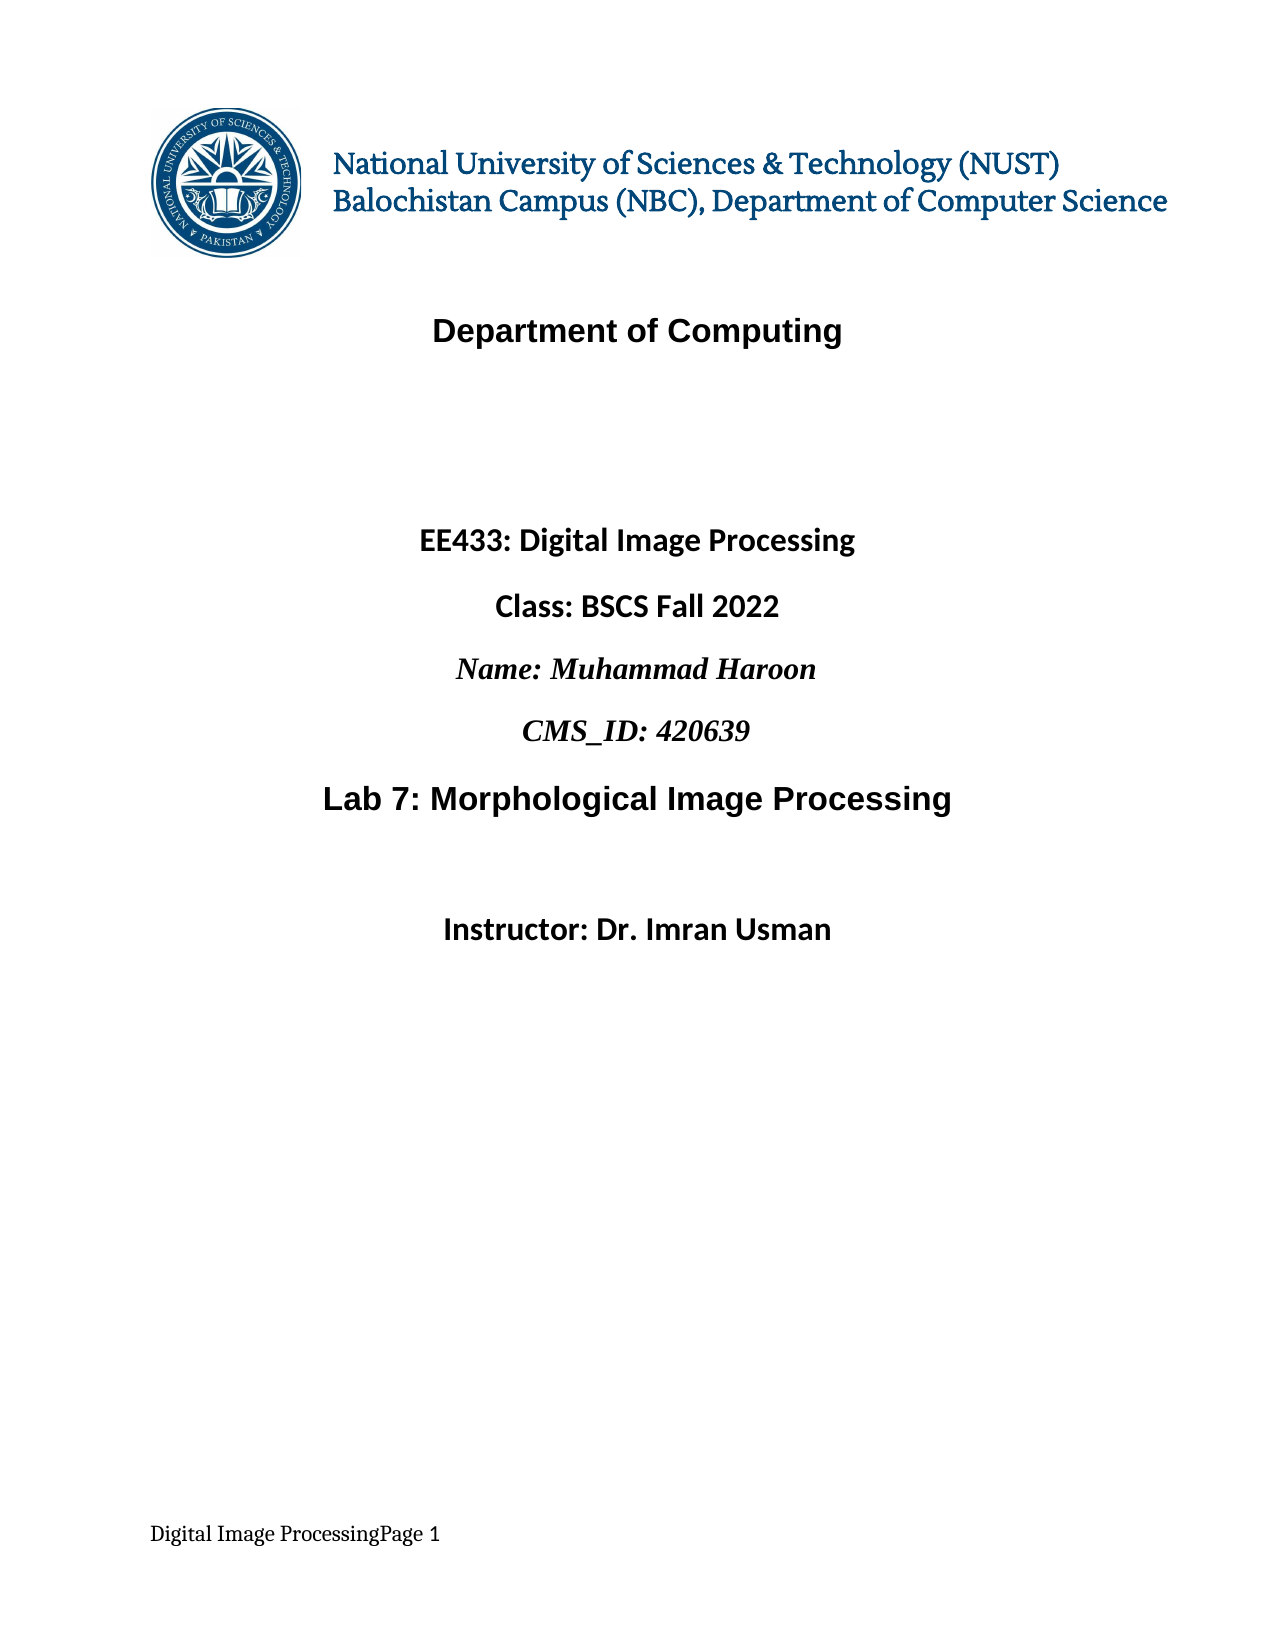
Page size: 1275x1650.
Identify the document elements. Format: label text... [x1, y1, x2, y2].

text CMS_ID: 420639 [150, 712, 1125, 748]
text Class: BSCS Fall 2022 [150, 585, 1125, 625]
picture [151, 108, 302, 258]
subtitle Lab 7: Morphological Image Processing [150, 779, 1125, 817]
text Instructor: Dr. Imran Usman [150, 908, 1125, 949]
text Name: Muhammad Haroon [150, 650, 1125, 686]
text EE433: Digital Image Processing [150, 519, 1125, 560]
subtitle Department of Computing [150, 311, 1125, 388]
